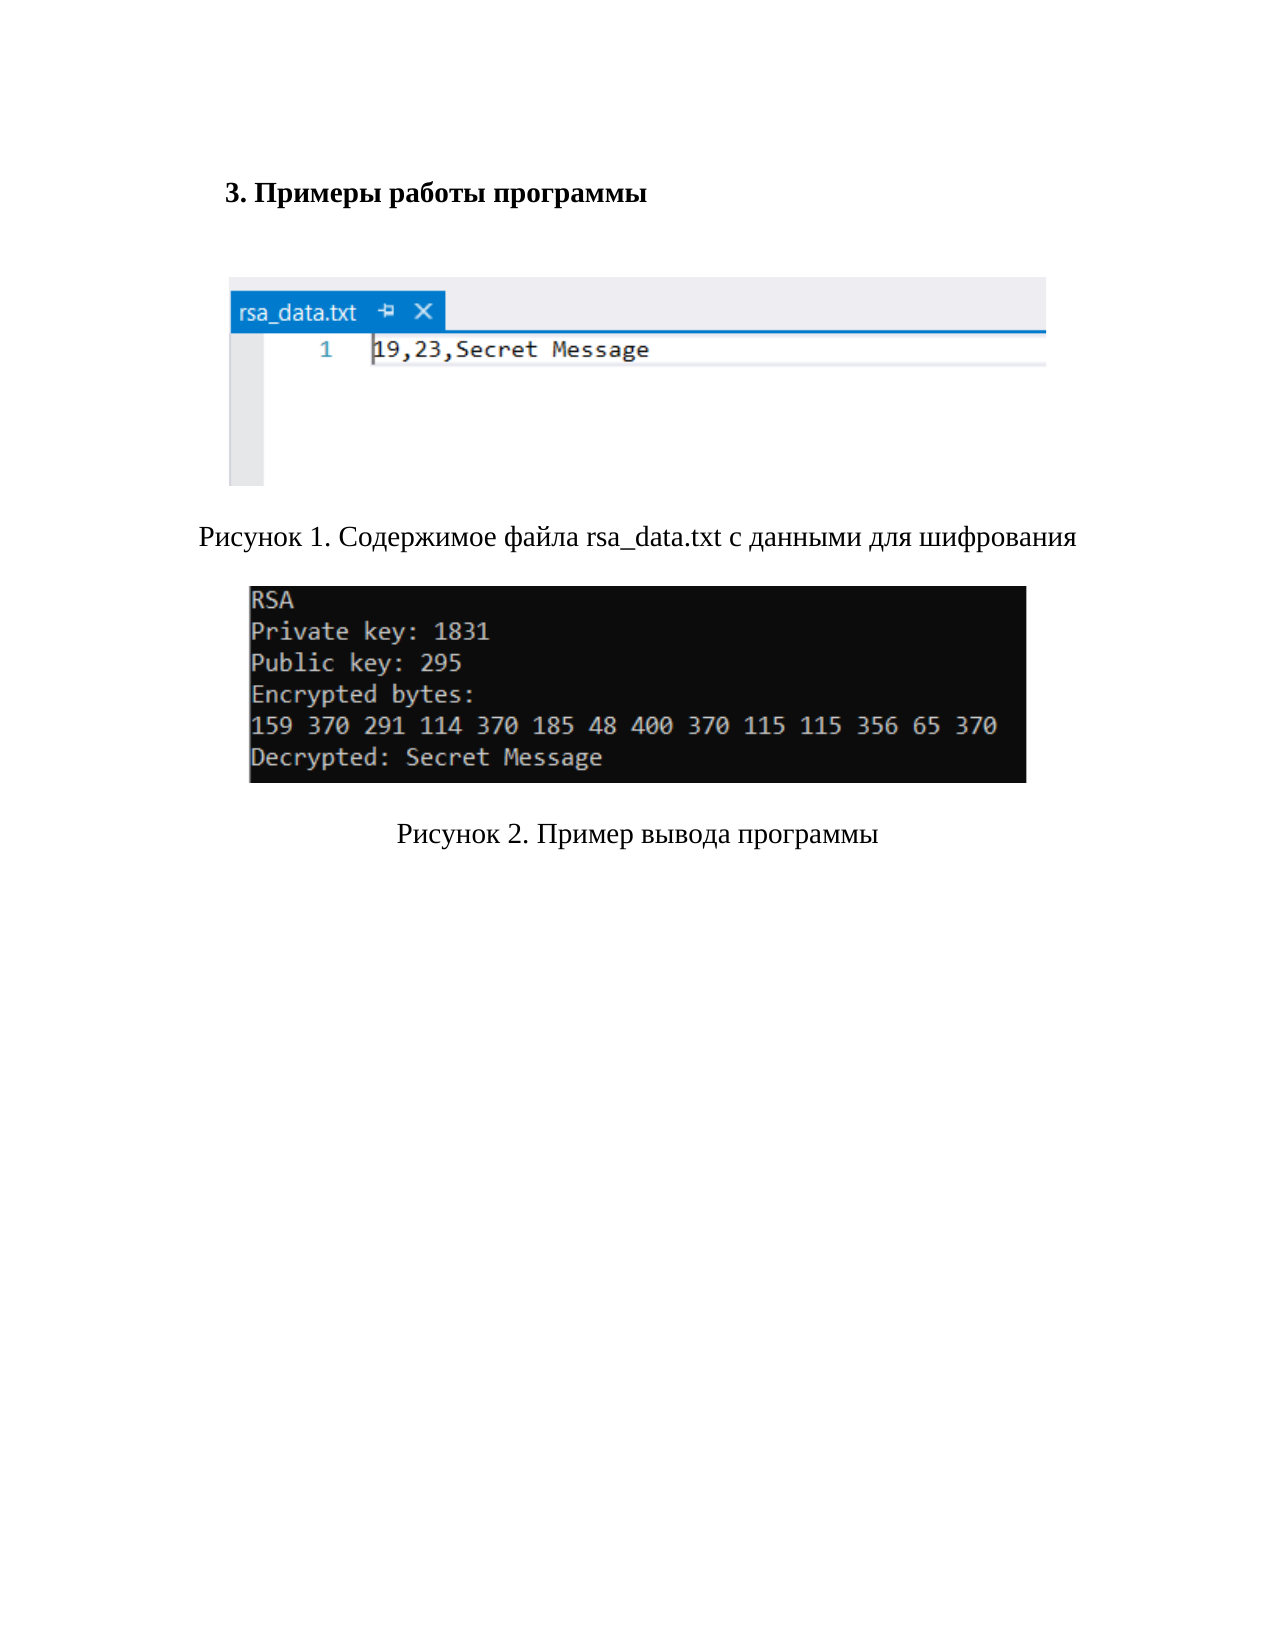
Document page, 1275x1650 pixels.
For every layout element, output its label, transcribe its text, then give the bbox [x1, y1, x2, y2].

text Рисунок 1. Содержимое файла rsa_data.txt с данными для шифрования [150, 519, 1125, 552]
picture [228, 277, 1047, 486]
subtitle 3. Примеры работы программы [150, 175, 1125, 208]
picture [248, 586, 1027, 783]
text Рисунок 2. Пример вывода программы [150, 816, 1125, 850]
